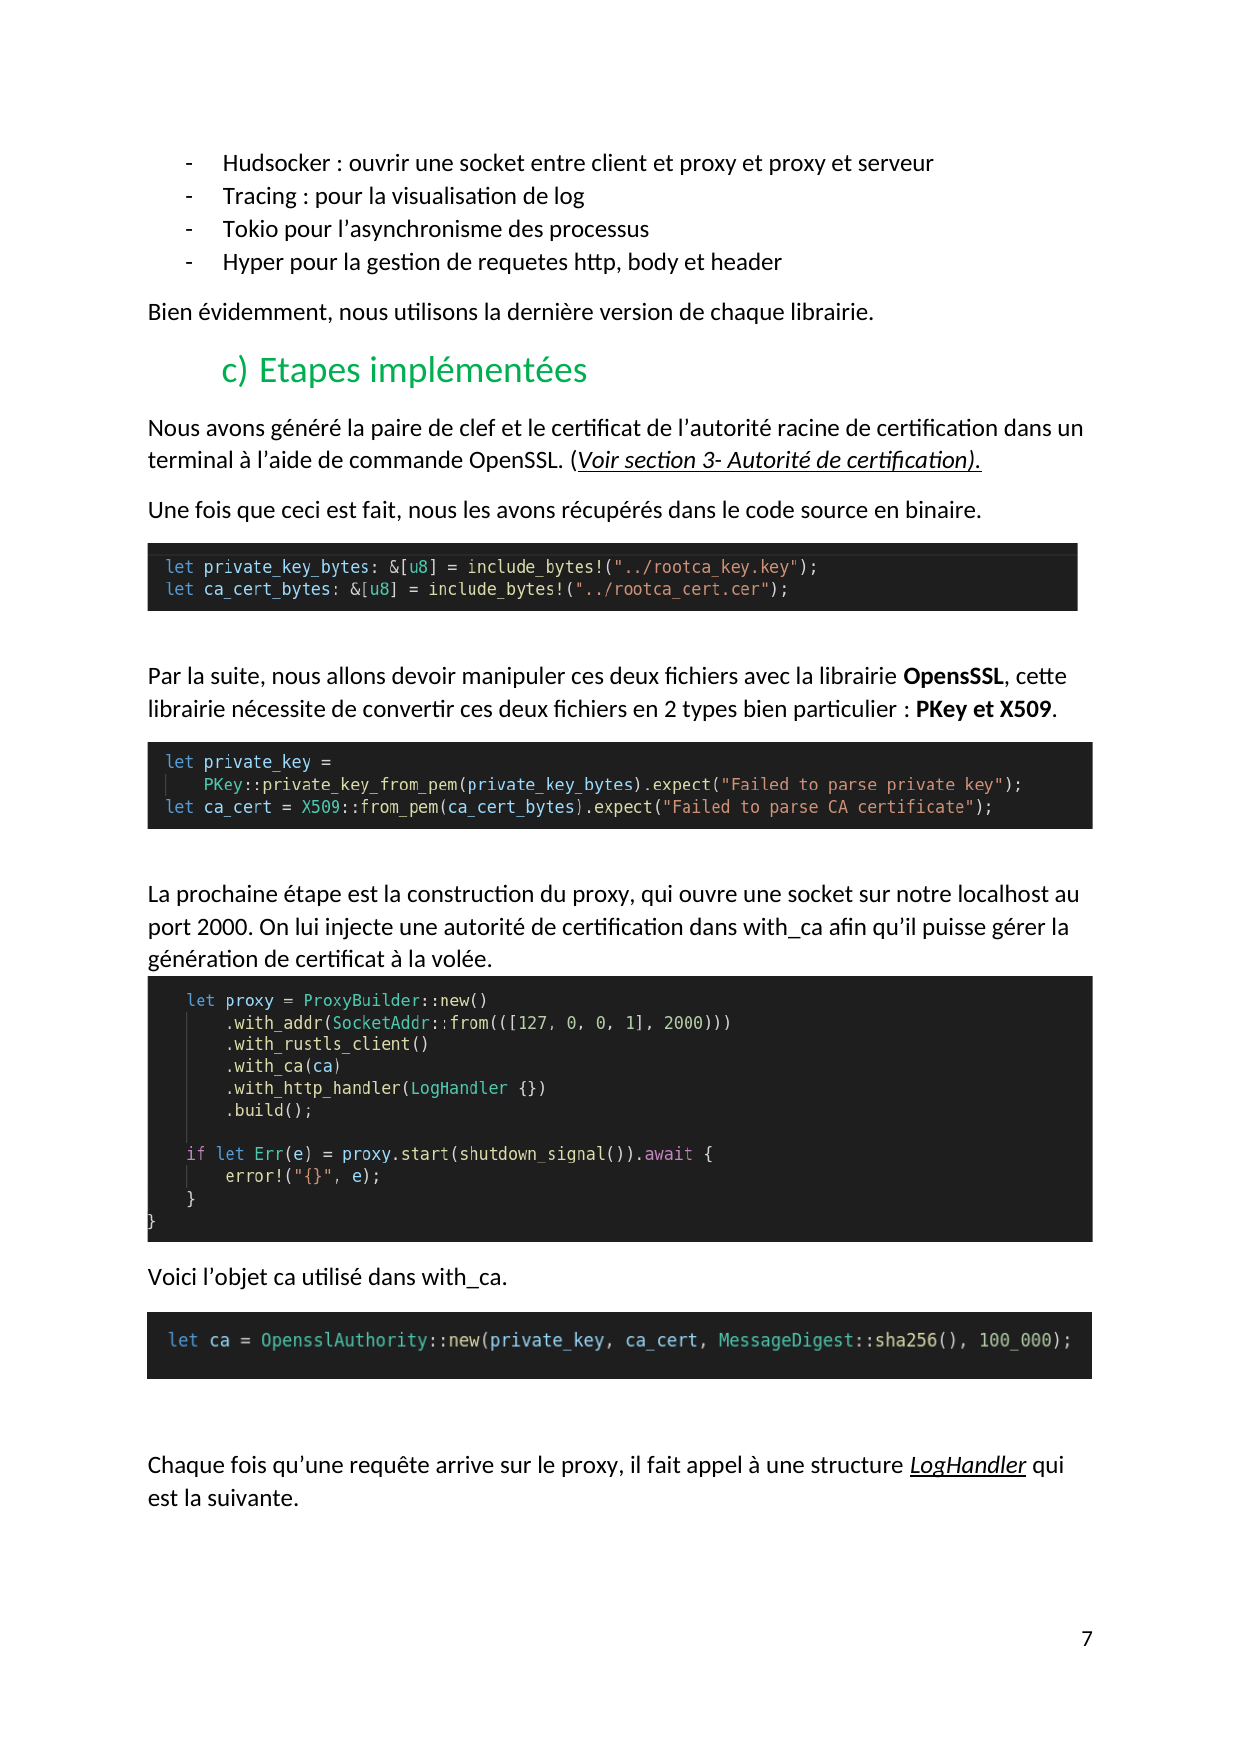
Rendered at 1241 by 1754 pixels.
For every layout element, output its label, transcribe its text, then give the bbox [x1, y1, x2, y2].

picture [147, 742, 1093, 829]
text Voici l’objet ca utilisé dans with_ca. [148, 1261, 1093, 1291]
picture [147, 1312, 1092, 1379]
text Une fois que ceci est fait, nous les avons récupérés dans le code source en binaire. [148, 494, 1093, 525]
text Par la suite, nous allons devoir manipuler ces deux fichiers avec la librairie OpensSSL, cette librairie nécessite de convertir ces deux fichiers en 2 types bien particulier : PKey et X509. [148, 660, 1093, 723]
list Hudsocker : ouvrir une socket entre client et proxy et proxy et serveur [185, 148, 1093, 178]
list Tokio pour l’asynchronisme des processus [185, 213, 1093, 244]
picture [147, 976, 1093, 1242]
list Etapes implémentées [221, 346, 1093, 391]
text La prochaine étape est la construction du proxy, qui ouvre une socket sur notre localhost au port 2000. On lui injecte une autorité de certification dans with_ca afin qu’il puisse gérer la génération de certificat à la volée. [148, 878, 1093, 976]
list Tracing : pour la visualisation de log [185, 181, 1093, 211]
text Chaque fois qu’une requête arrive sur le proxy, il fait appel à une structure LogHandler qui est la suivante. [148, 1449, 1093, 1513]
text Bien évidemment, nous utilisons la dernière version de chaque librairie. [148, 296, 1093, 326]
list Hyper pour la gestion de requetes http, body et header [185, 246, 1093, 277]
text Nous avons généré la paire de clef et le certificat de l’autorité racine de certification dans un terminal à l’aide de commande OpenSSL. (Voir section 3- Autorité de certification). [148, 412, 1093, 475]
picture [147, 543, 1078, 611]
